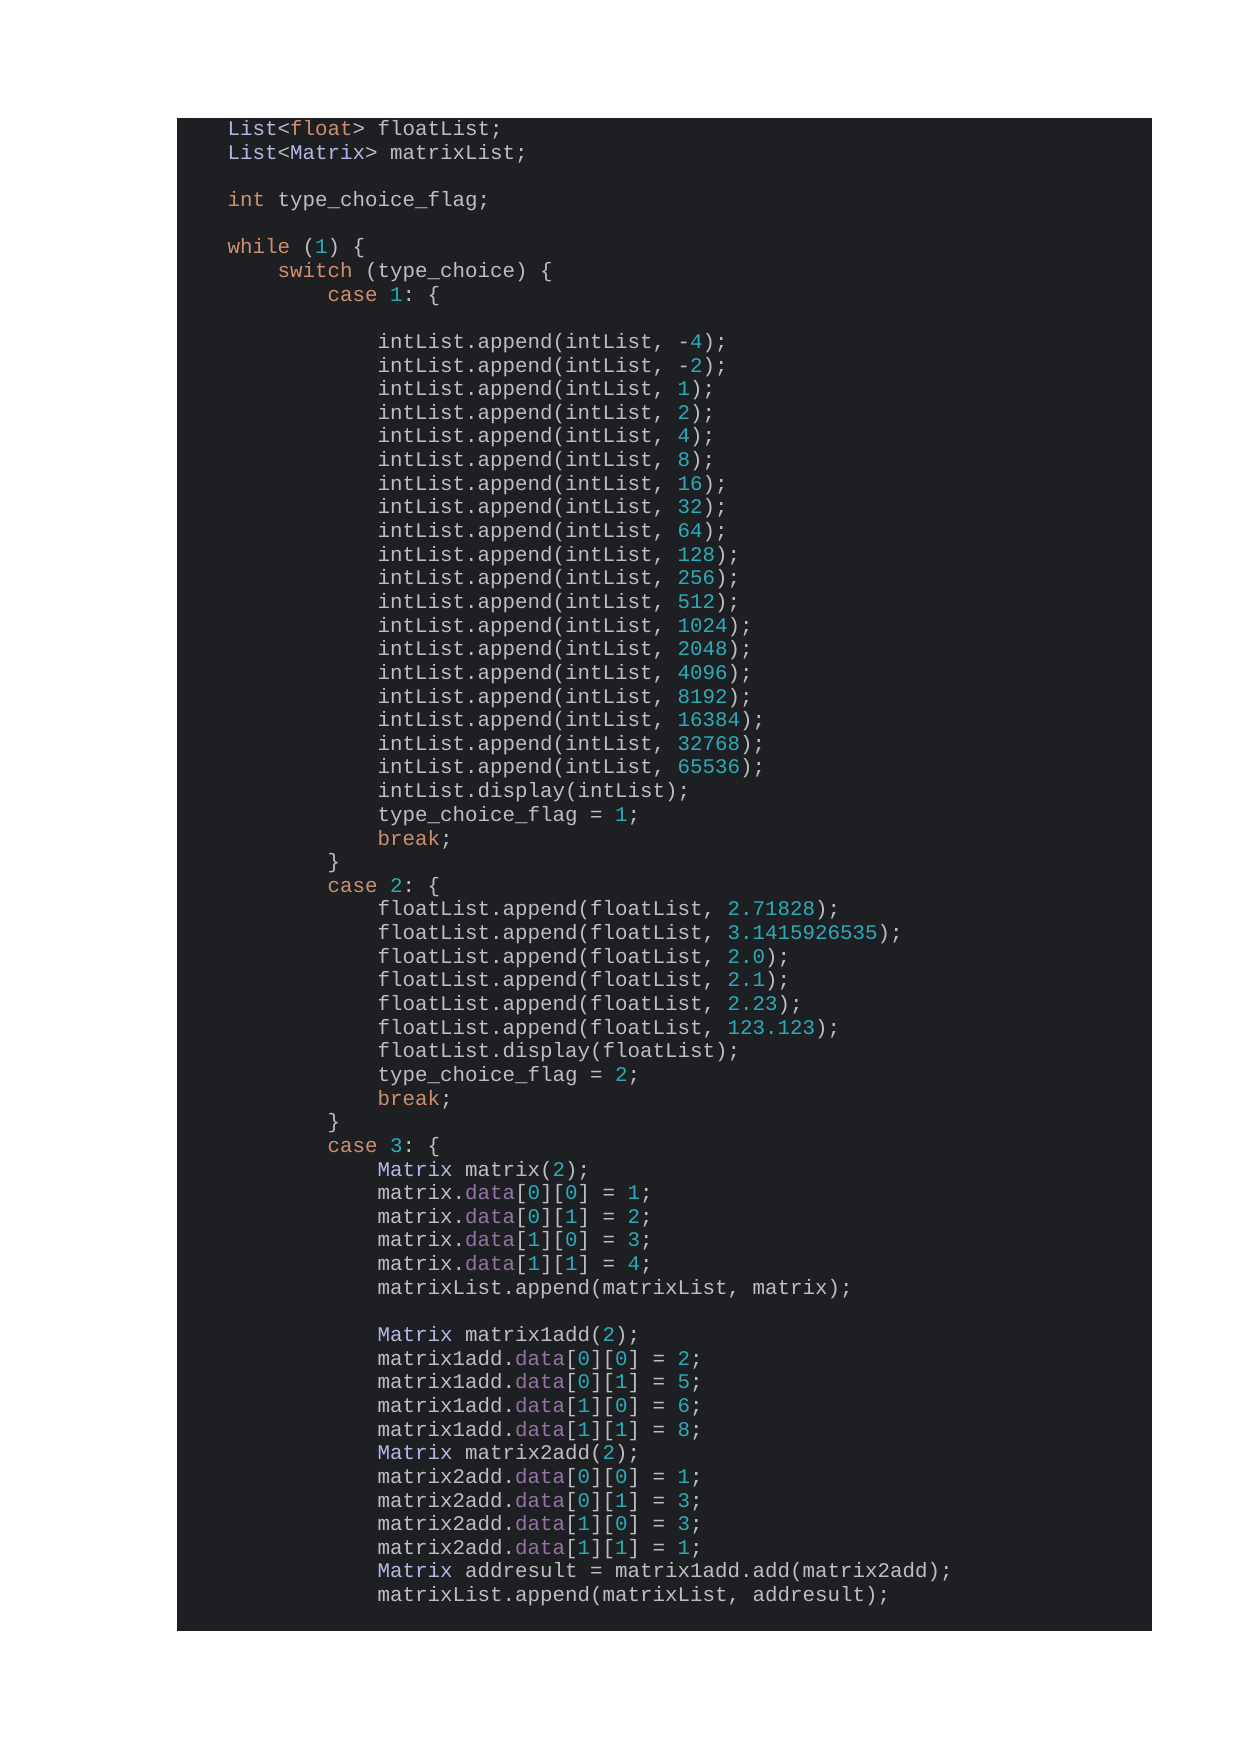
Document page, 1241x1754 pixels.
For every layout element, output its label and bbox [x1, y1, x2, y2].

text [177, 118, 1152, 1631]
